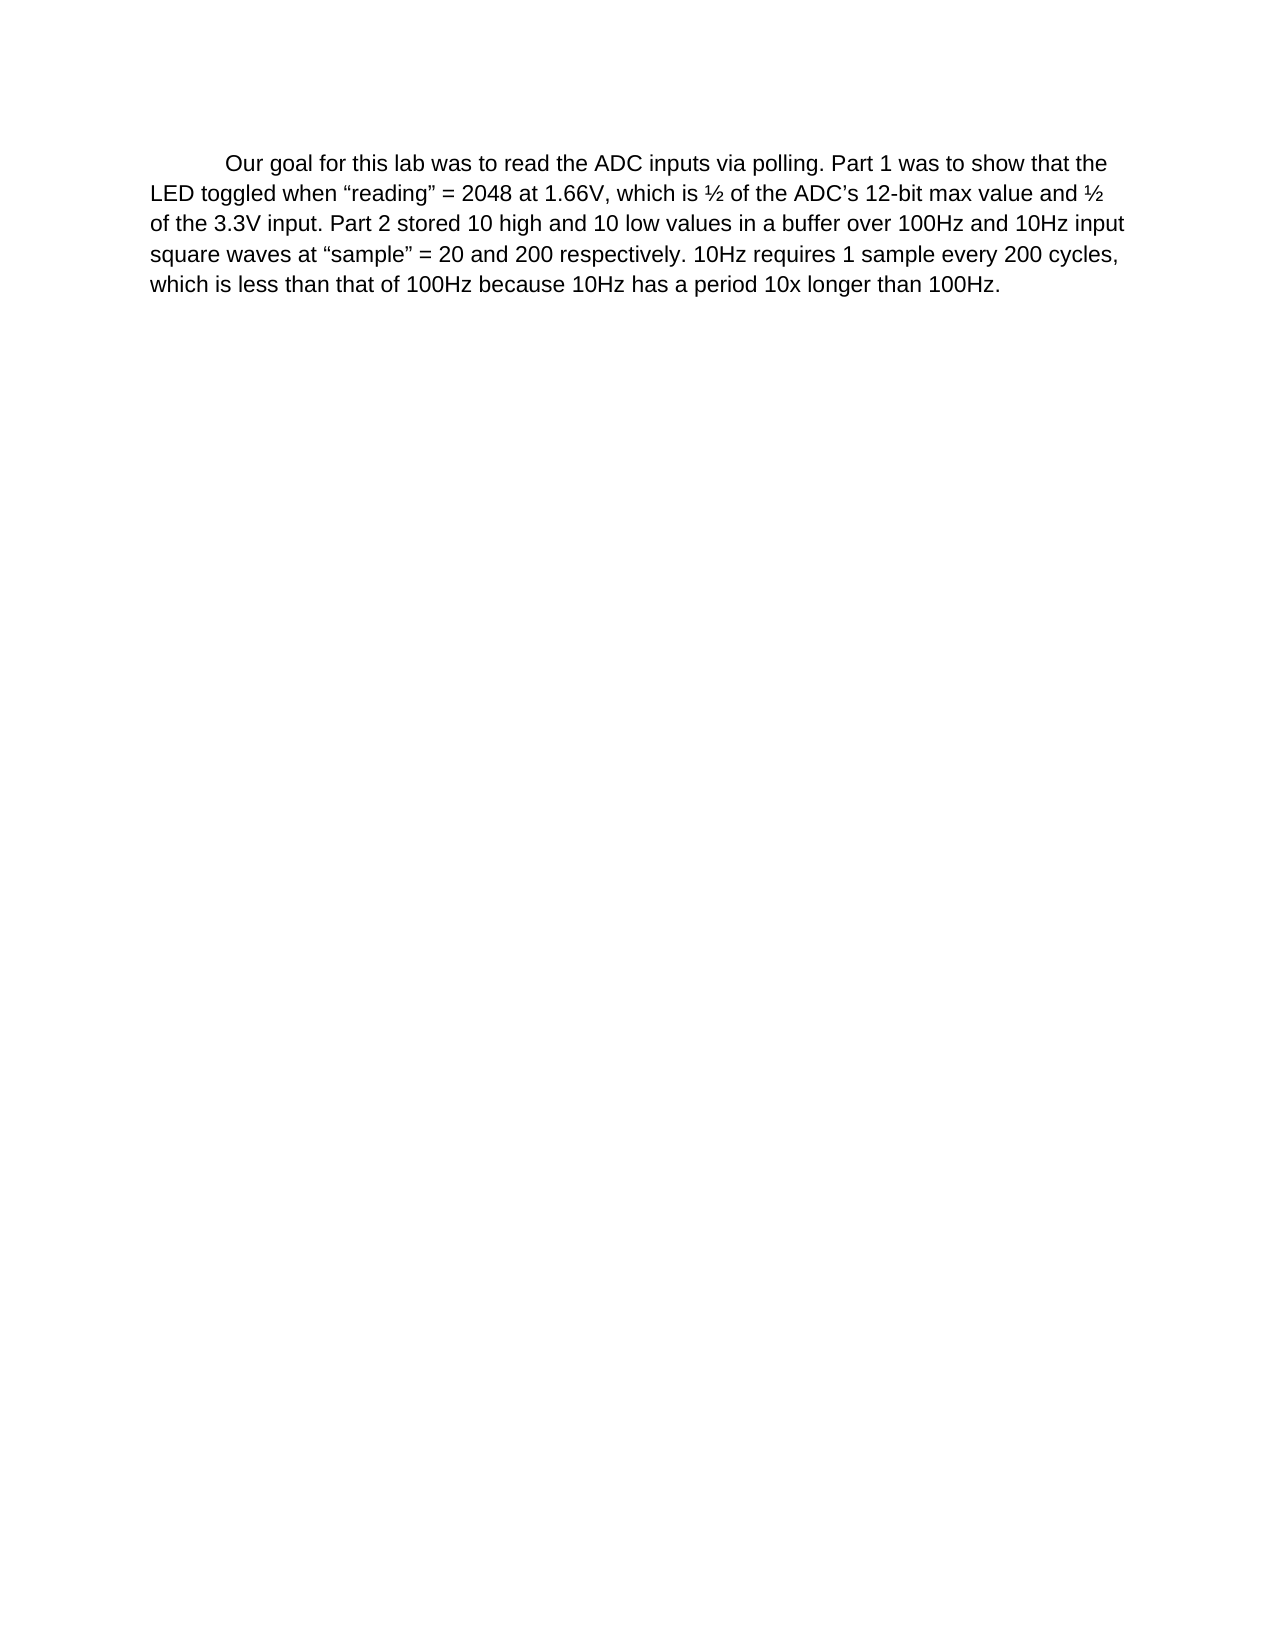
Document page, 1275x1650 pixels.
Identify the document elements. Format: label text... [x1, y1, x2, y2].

text Our goal for this lab was to read the ADC inputs via polling. Part 1 was to show that the LED toggled when “reading” = 2048 at 1.66V, which is ½ of the ADC’s 12-bit max value and ½ of the 3.3V input. Part 2 stored 10 high and 10 low values in a buffer over 100Hz and 10Hz input square waves at “sample” = 20 and 200 respectively. 10Hz requires 1 sample every 200 cycles, which is less than that of 100Hz because 10Hz has a period 10x longer than 100Hz. [150, 150, 1125, 297]
